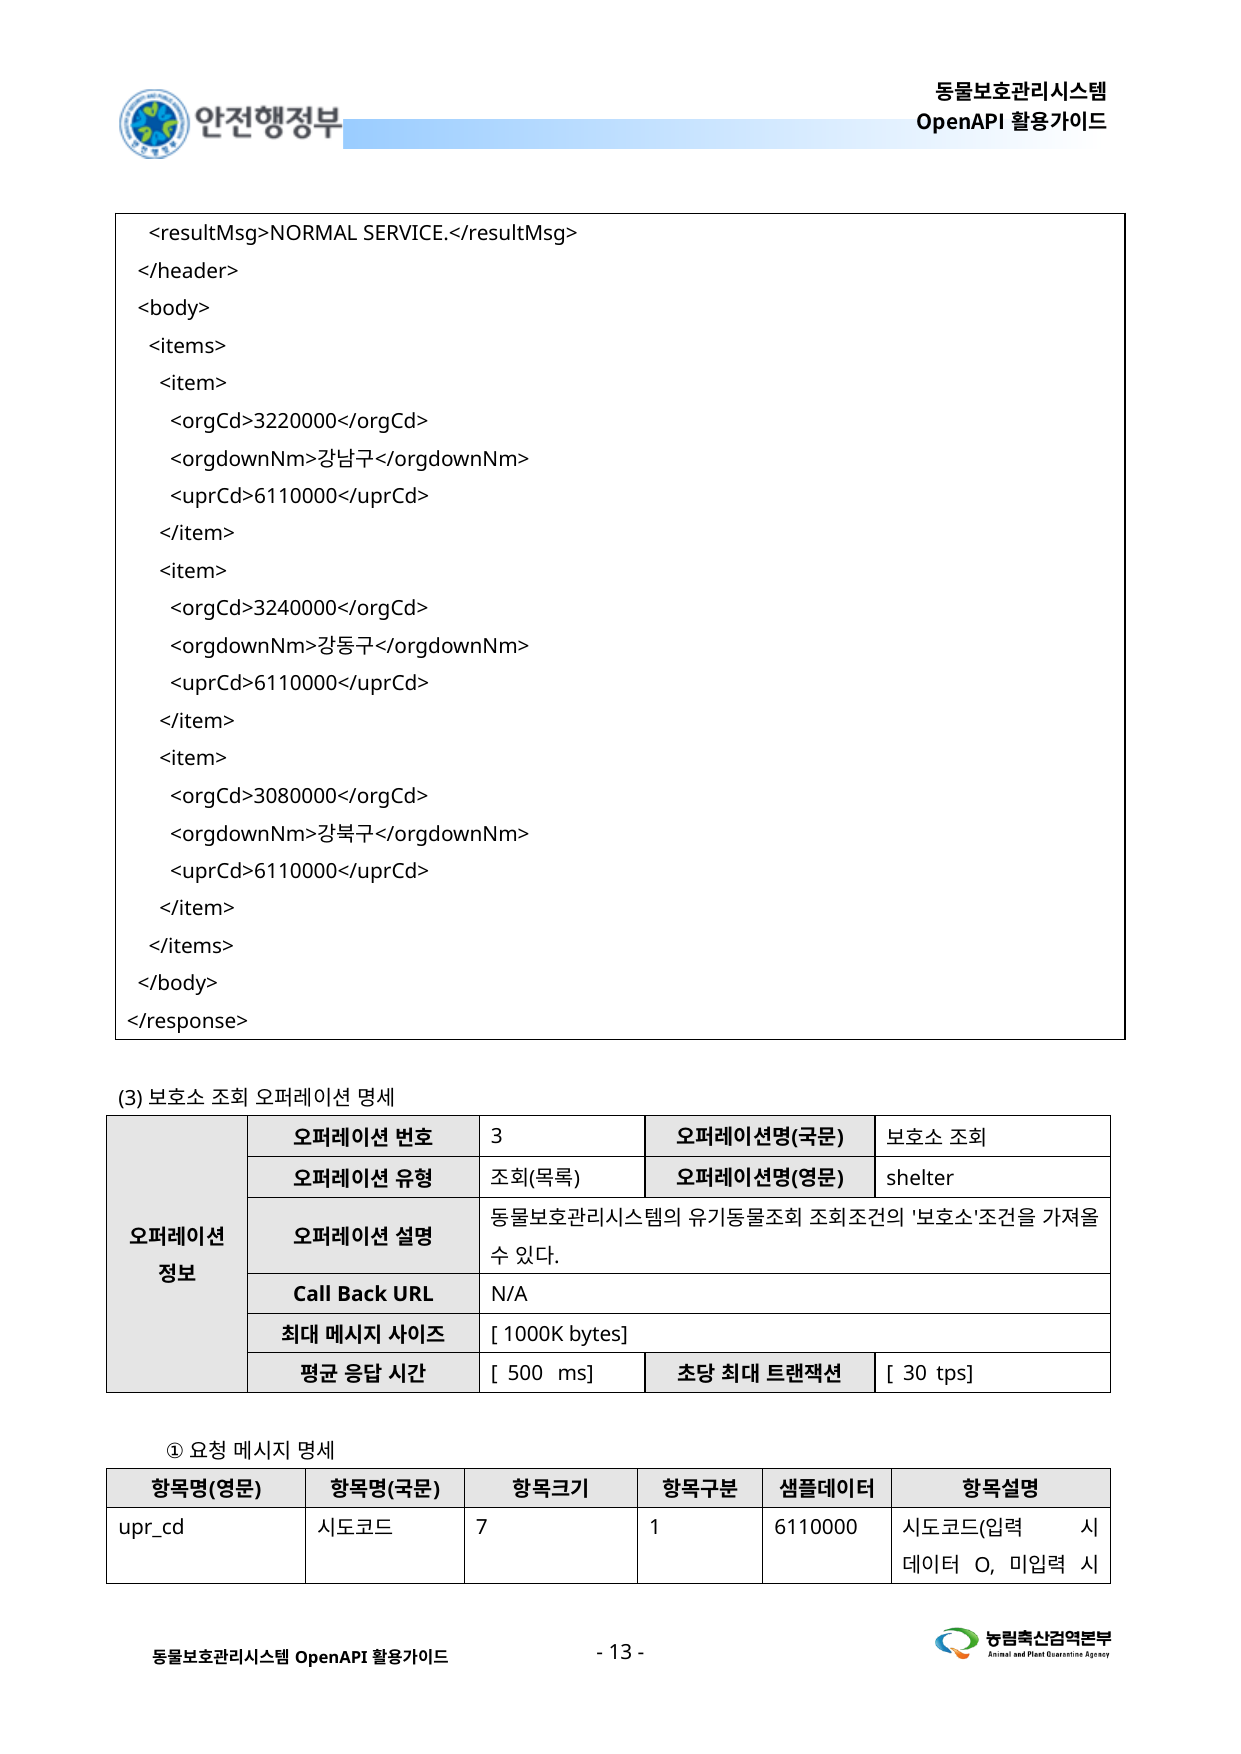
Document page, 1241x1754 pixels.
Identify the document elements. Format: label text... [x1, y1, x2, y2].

subtitle 요청 메시지 명세 [165, 1431, 1122, 1468]
table_cell 최대 메시지 사이즈 [248, 1314, 479, 1352]
table_cell [ 30 tps] [876, 1353, 1110, 1392]
table_cell 시도코드 [306, 1508, 464, 1583]
table_header 3 [480, 1116, 644, 1156]
table_header 오퍼레이션 번호 [248, 1116, 479, 1156]
table_header 오퍼레이션 정보 [107, 1116, 247, 1392]
table_cell 7 [465, 1508, 637, 1583]
table_cell 동물보호관리시스템의 유기동물조회 조회조건의 '보호소'조건을 가져올 수 있다. [480, 1198, 1110, 1273]
table_header 항목설명 [892, 1469, 1110, 1507]
table_cell shelter [876, 1157, 1110, 1197]
table_cell 조회(목록) [480, 1157, 644, 1197]
table_cell [ 500 ms] [480, 1353, 644, 1392]
table_cell 6110000 [763, 1508, 891, 1583]
table_cell N/A [480, 1274, 1110, 1313]
table_header 샘플데이터 [763, 1469, 891, 1507]
table_cell 오퍼레이션명(영문) [646, 1157, 874, 1197]
picture [118, 88, 344, 159]
table_cell 오퍼레이션 설명 [248, 1198, 479, 1273]
table_header 항목구분 [638, 1469, 762, 1507]
table_header 항목명(영문) [107, 1469, 305, 1507]
table_header 항목크기 [465, 1469, 637, 1507]
table_cell 평균 응답 시간 [248, 1353, 479, 1392]
table_header 오퍼레이션명(국문) [646, 1116, 874, 1156]
table_cell upr_cd [107, 1508, 305, 1583]
table_cell 시도코드(입력 시 데이터 O, 미입력 시 데이터 X) [892, 1508, 1110, 1583]
table_cell [ 1000K bytes] [480, 1314, 1110, 1352]
table_header 항목명(국문) [306, 1469, 464, 1507]
table_cell 오퍼레이션 유형 [248, 1157, 479, 1197]
table_cell Call Back URL [248, 1274, 479, 1313]
table_header 보호소 조회 [876, 1116, 1110, 1156]
picture [933, 1623, 1118, 1663]
table_cell 초당 최대 트랜잭션 [646, 1353, 874, 1392]
table_cell 1 [638, 1508, 762, 1583]
subtitle 보호소 조회 오퍼레이션 명세 [118, 1077, 1122, 1115]
